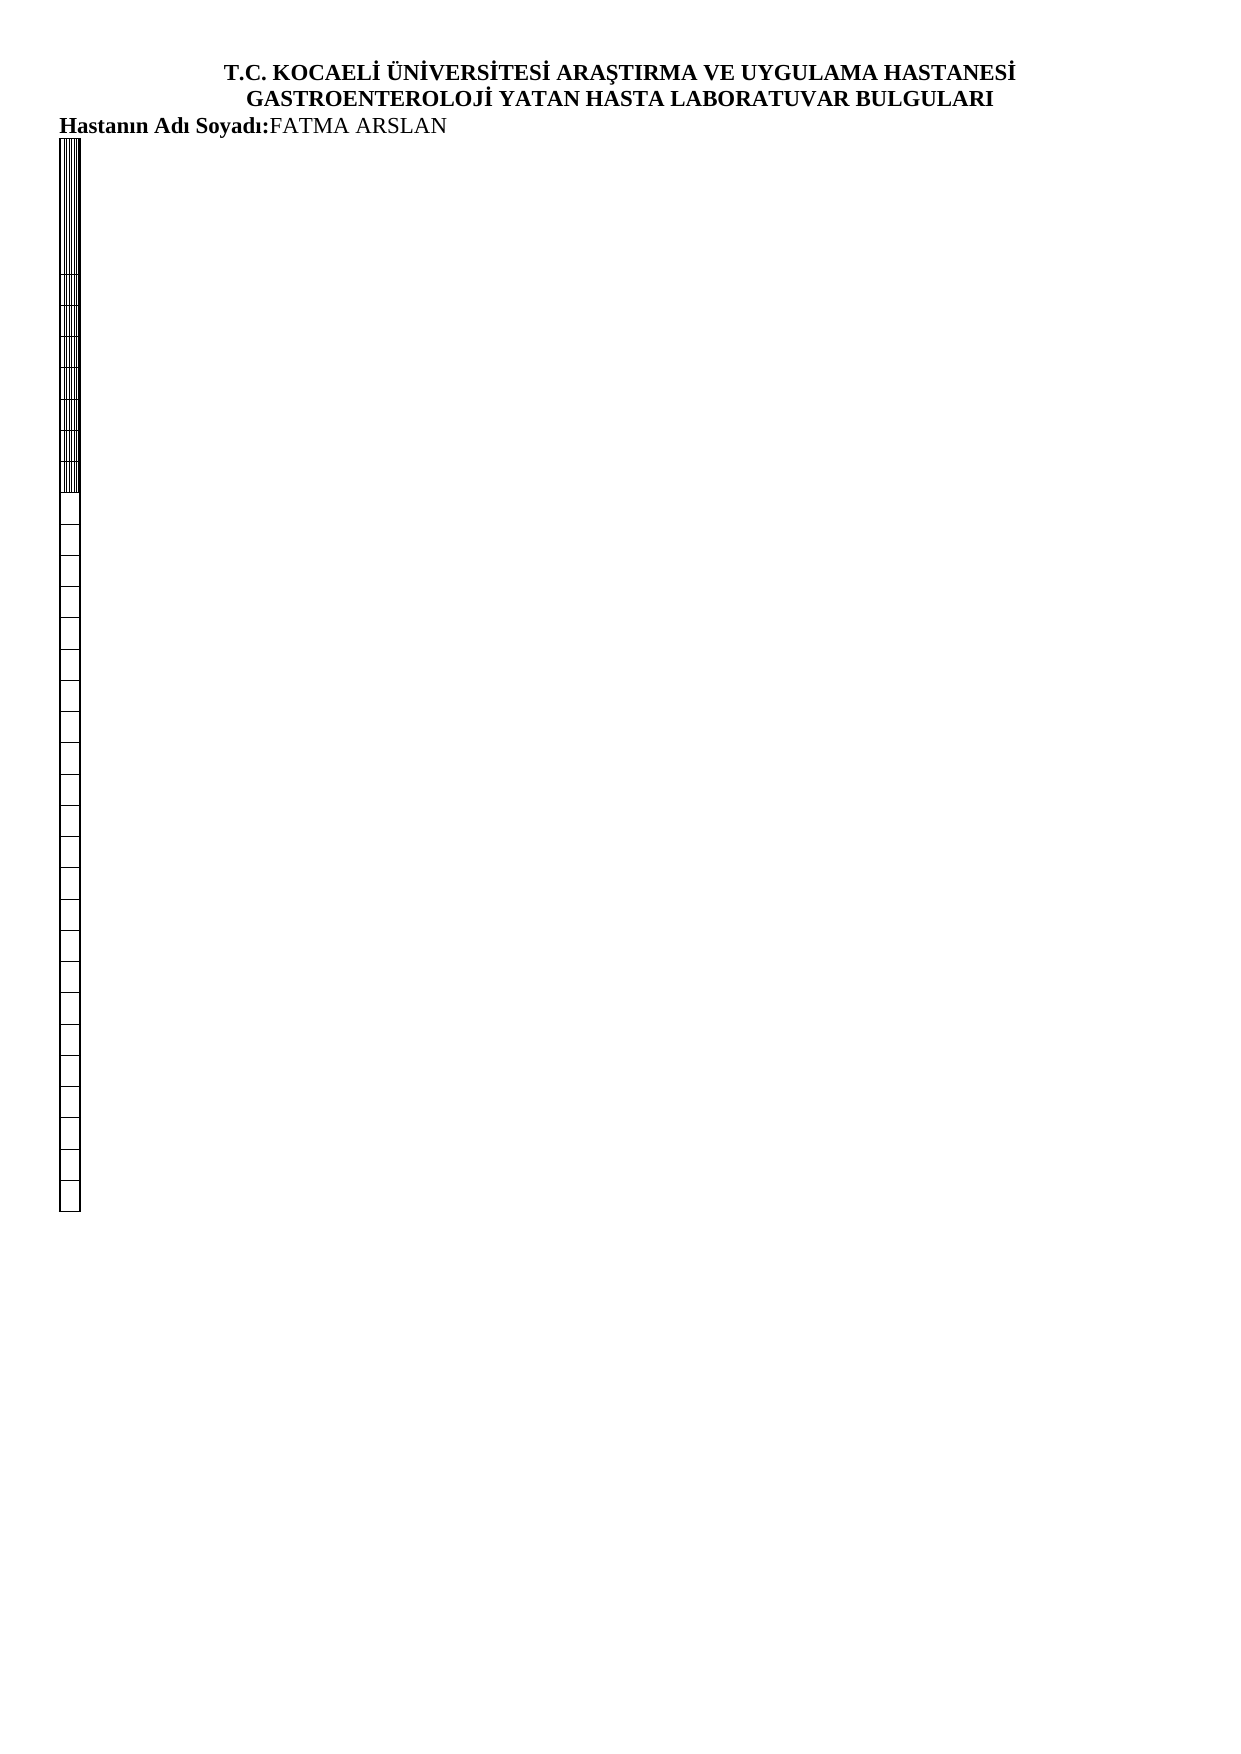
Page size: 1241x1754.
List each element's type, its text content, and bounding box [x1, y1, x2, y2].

table_cell [61, 1025, 79, 1055]
table_cell [61, 1150, 79, 1180]
table_cell [61, 837, 79, 867]
table_cell [61, 650, 79, 680]
table_cell [61, 962, 79, 992]
table_cell [61, 525, 79, 555]
table_cell [61, 681, 79, 711]
table_cell [61, 712, 79, 742]
table_cell [61, 743, 79, 773]
table_cell [61, 618, 79, 648]
table_header [61, 493, 79, 523]
text Hastanın Adı Soyadı:FATMA ARSLAN [59, 112, 1181, 138]
table_header [61, 868, 79, 898]
table_cell [61, 556, 79, 586]
table_cell [61, 931, 79, 961]
table_cell [61, 900, 79, 930]
table_cell [61, 587, 79, 617]
table_cell [61, 1118, 79, 1148]
table_cell [61, 806, 79, 836]
text GASTROENTEROLOJİ YATAN HASTA LABORATUVAR BULGULARI [59, 85, 1181, 112]
table_cell [61, 1087, 79, 1117]
table_cell [61, 993, 79, 1023]
text T.C. KOCAELİ ÜNİVERSİTESİ ARAŞTIRMA VE UYGULAMA HASTANESİ [59, 59, 1181, 85]
table_cell [61, 775, 79, 805]
table_cell [61, 1181, 79, 1211]
table_cell [61, 1056, 79, 1086]
